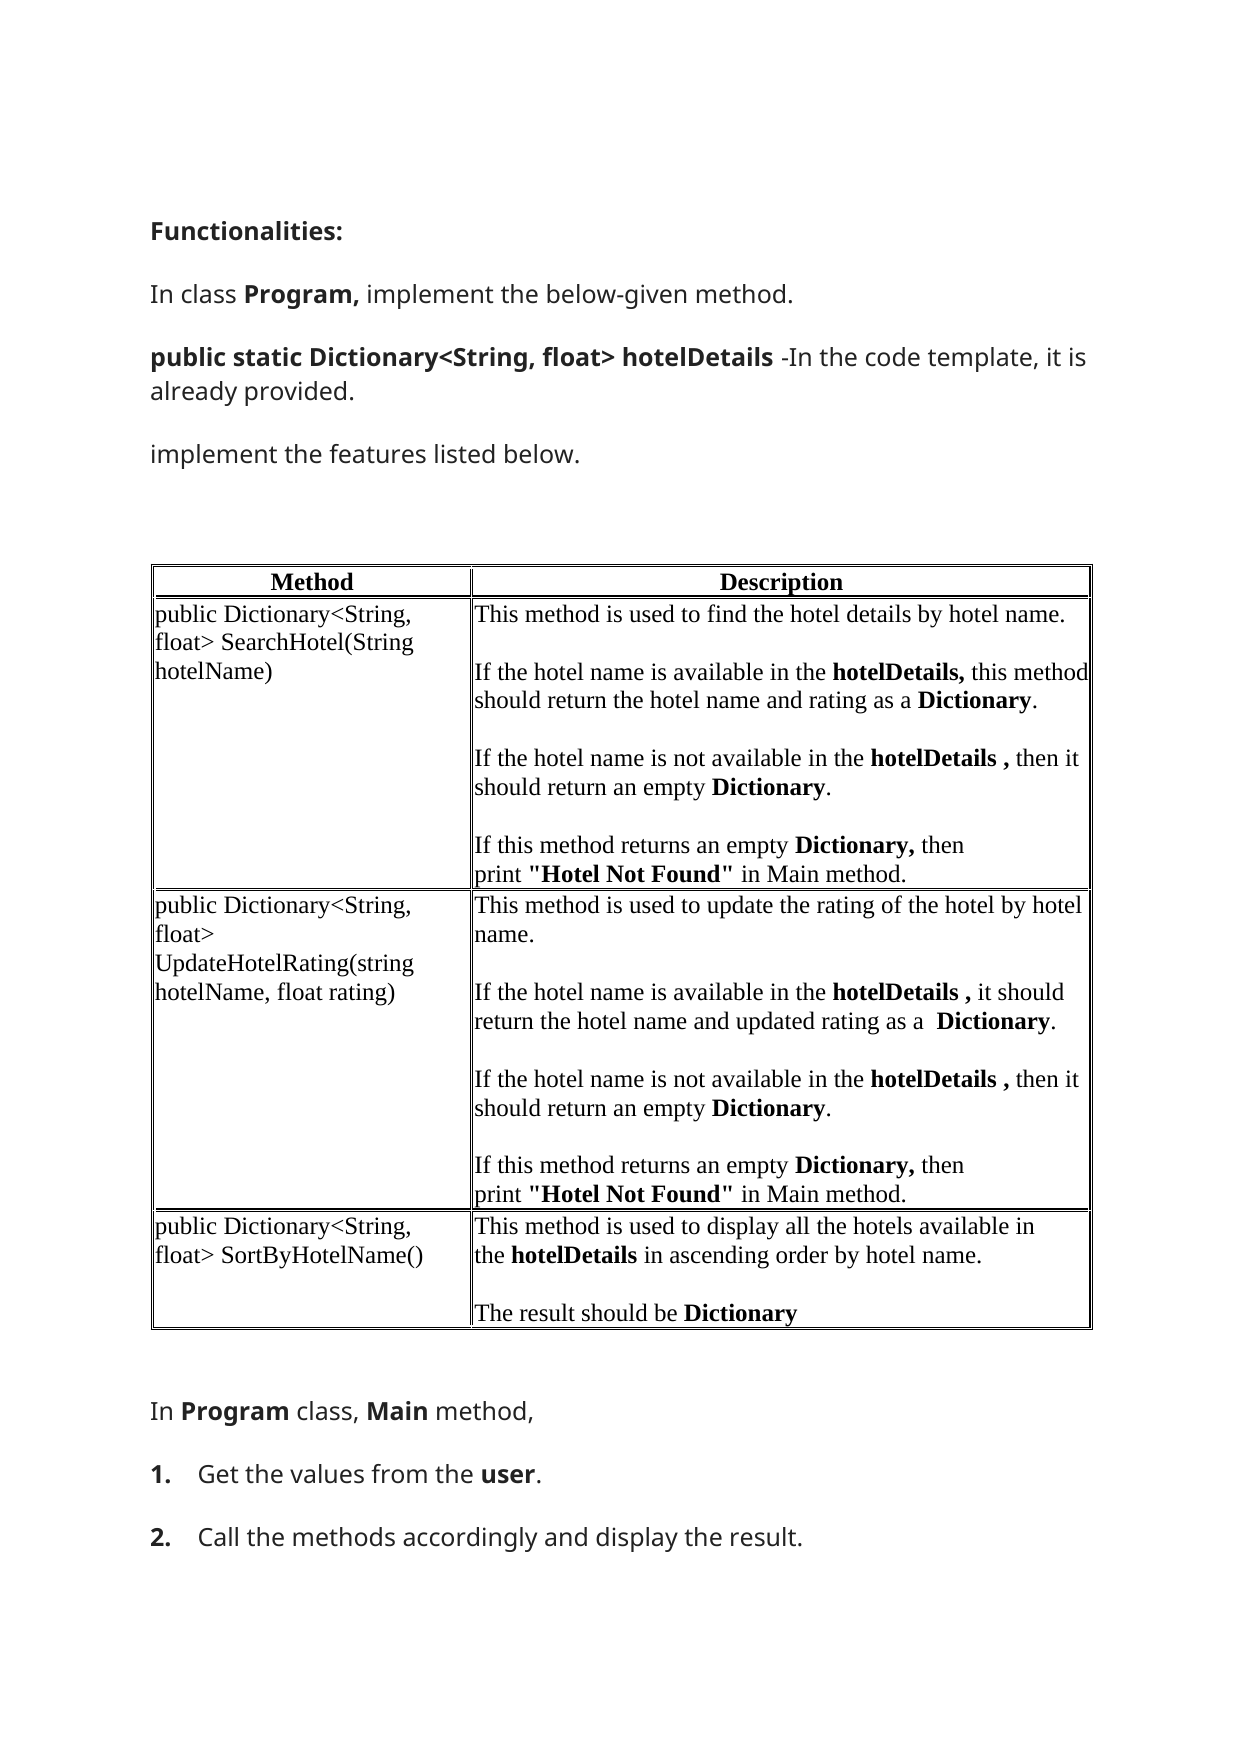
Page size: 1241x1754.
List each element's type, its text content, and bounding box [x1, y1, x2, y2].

text In class Program, implement the below-given method. [150, 276, 1090, 311]
text public static Dictionary<String, float> hotelDetails -In the code template, it is already provided. [150, 340, 1090, 408]
table_header Method [154, 567, 472, 595]
table_cell public Dictionary<String, float> UpdateHotelRating(string hotelName, float rating) [154, 888, 470, 1208]
text implement the features listed below. [150, 437, 1090, 471]
table_cell This method is used to find the hotel details by hotel name. If the hotel name is available in the hotelDetails, this method should return the hotel name and rating as a Dictionary. If the hotel name is not available in the hotelDetails , then it should return an empty Dictionary. If this method returns an empty Dictionary, then print "Hotel Not Found" in Main method. [473, 595, 1090, 887]
table_cell This method is used to display all the hotels available in the hotelDetails in ascending order by hotel name. The result should be Dictionary [472, 1208, 1090, 1327]
text In Program class, Main method, [150, 1393, 1090, 1427]
text 2. Call the methods accordingly and display the result. [150, 1520, 1090, 1554]
text 1. Get the values from the user. [150, 1456, 1090, 1491]
text Functionalities: [150, 213, 1090, 247]
table_cell This method is used to update the rating of the hotel by hotel name. If the hotel name is available in the hotelDetails , it should return the hotel name and updated rating as a Dictionary. If the hotel name is not available in the hotelDetails , then it should return an empty Dictionary. If this method returns an empty Dictionary, then print "Hotel Not Found" in Main method. [473, 888, 1090, 1208]
table_header Description [472, 567, 1089, 595]
table_cell public Dictionary<String, float> SearchHotel(String hotelName) [154, 595, 470, 887]
table_cell public Dictionary<String, float> SortByHotelName() [154, 1208, 472, 1327]
